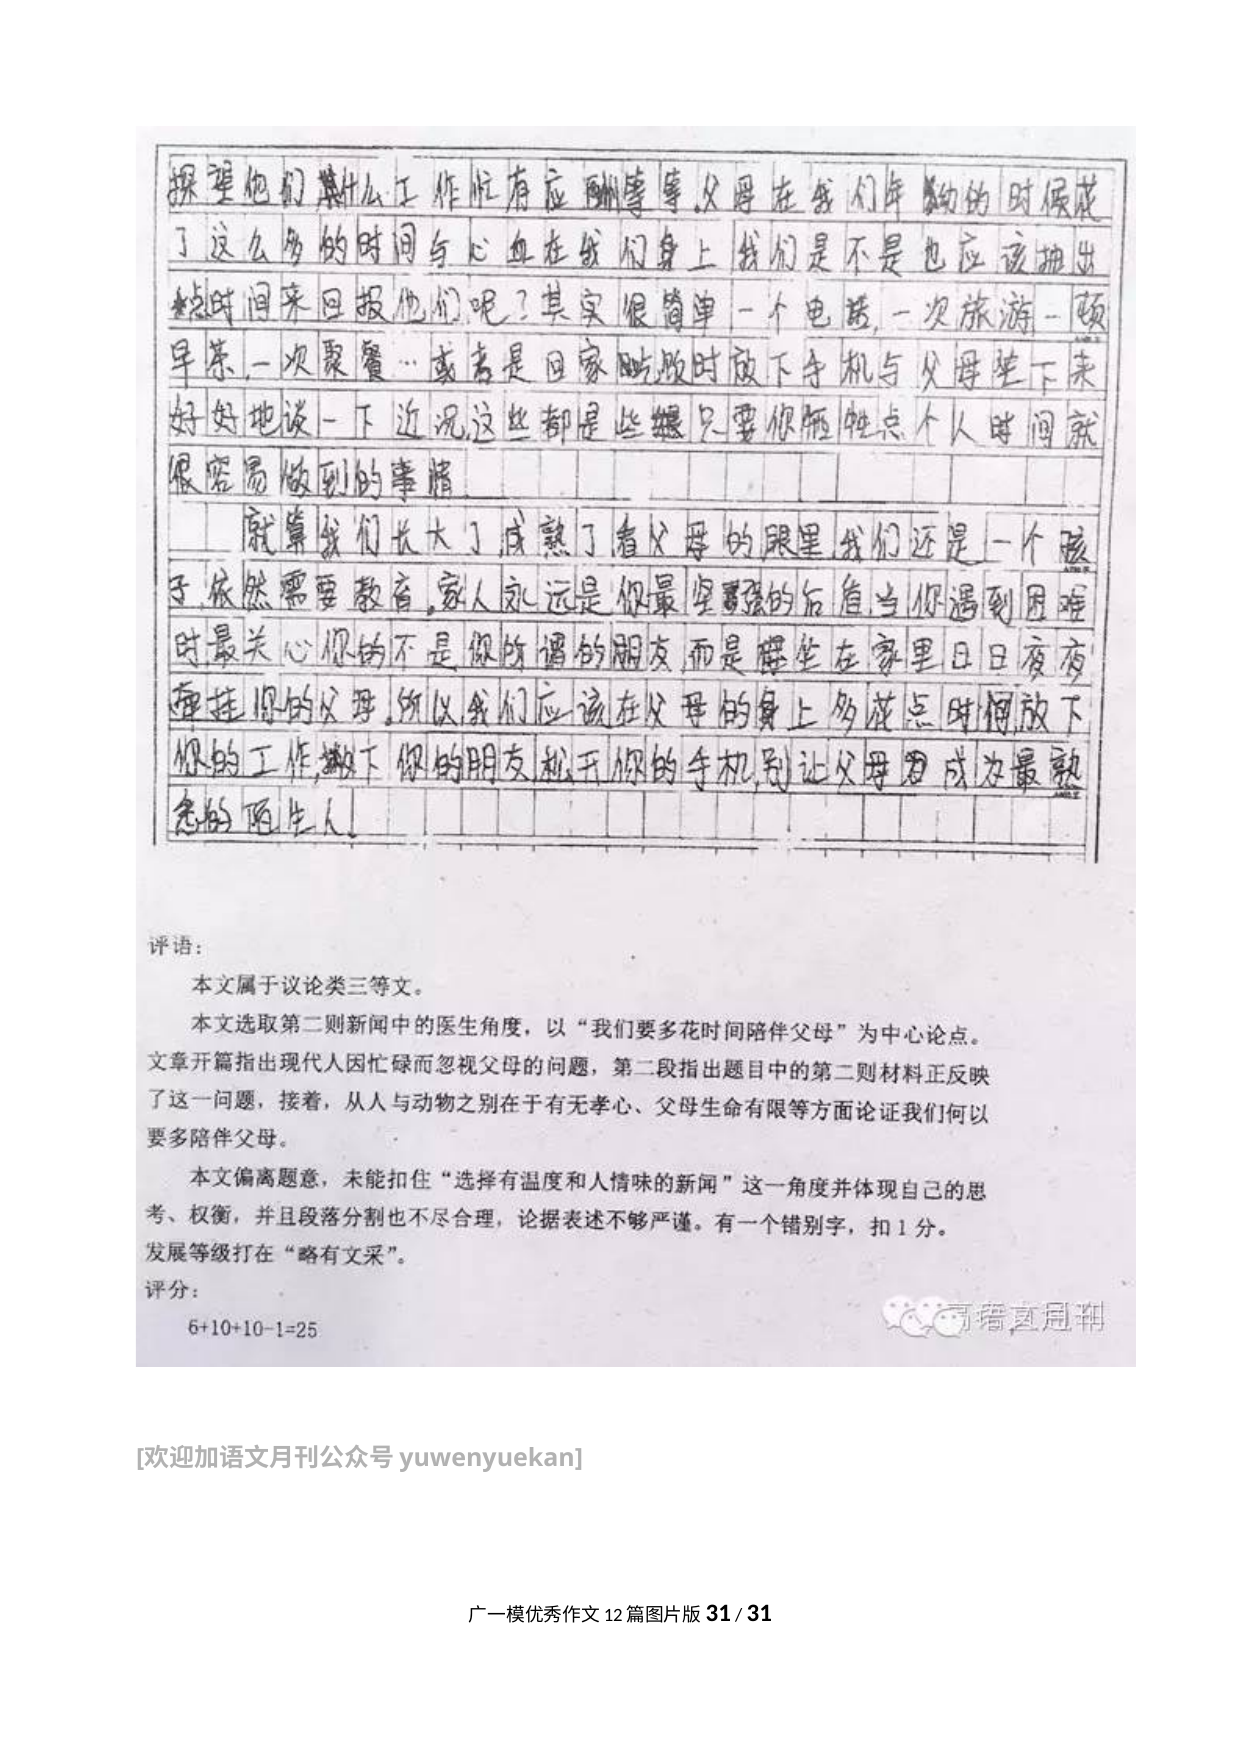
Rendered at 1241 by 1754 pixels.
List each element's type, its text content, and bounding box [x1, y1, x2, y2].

text [欢迎加语文月刊公众号yuwenyuekan] [136, 1423, 1104, 1488]
picture [135, 126, 1136, 1367]
